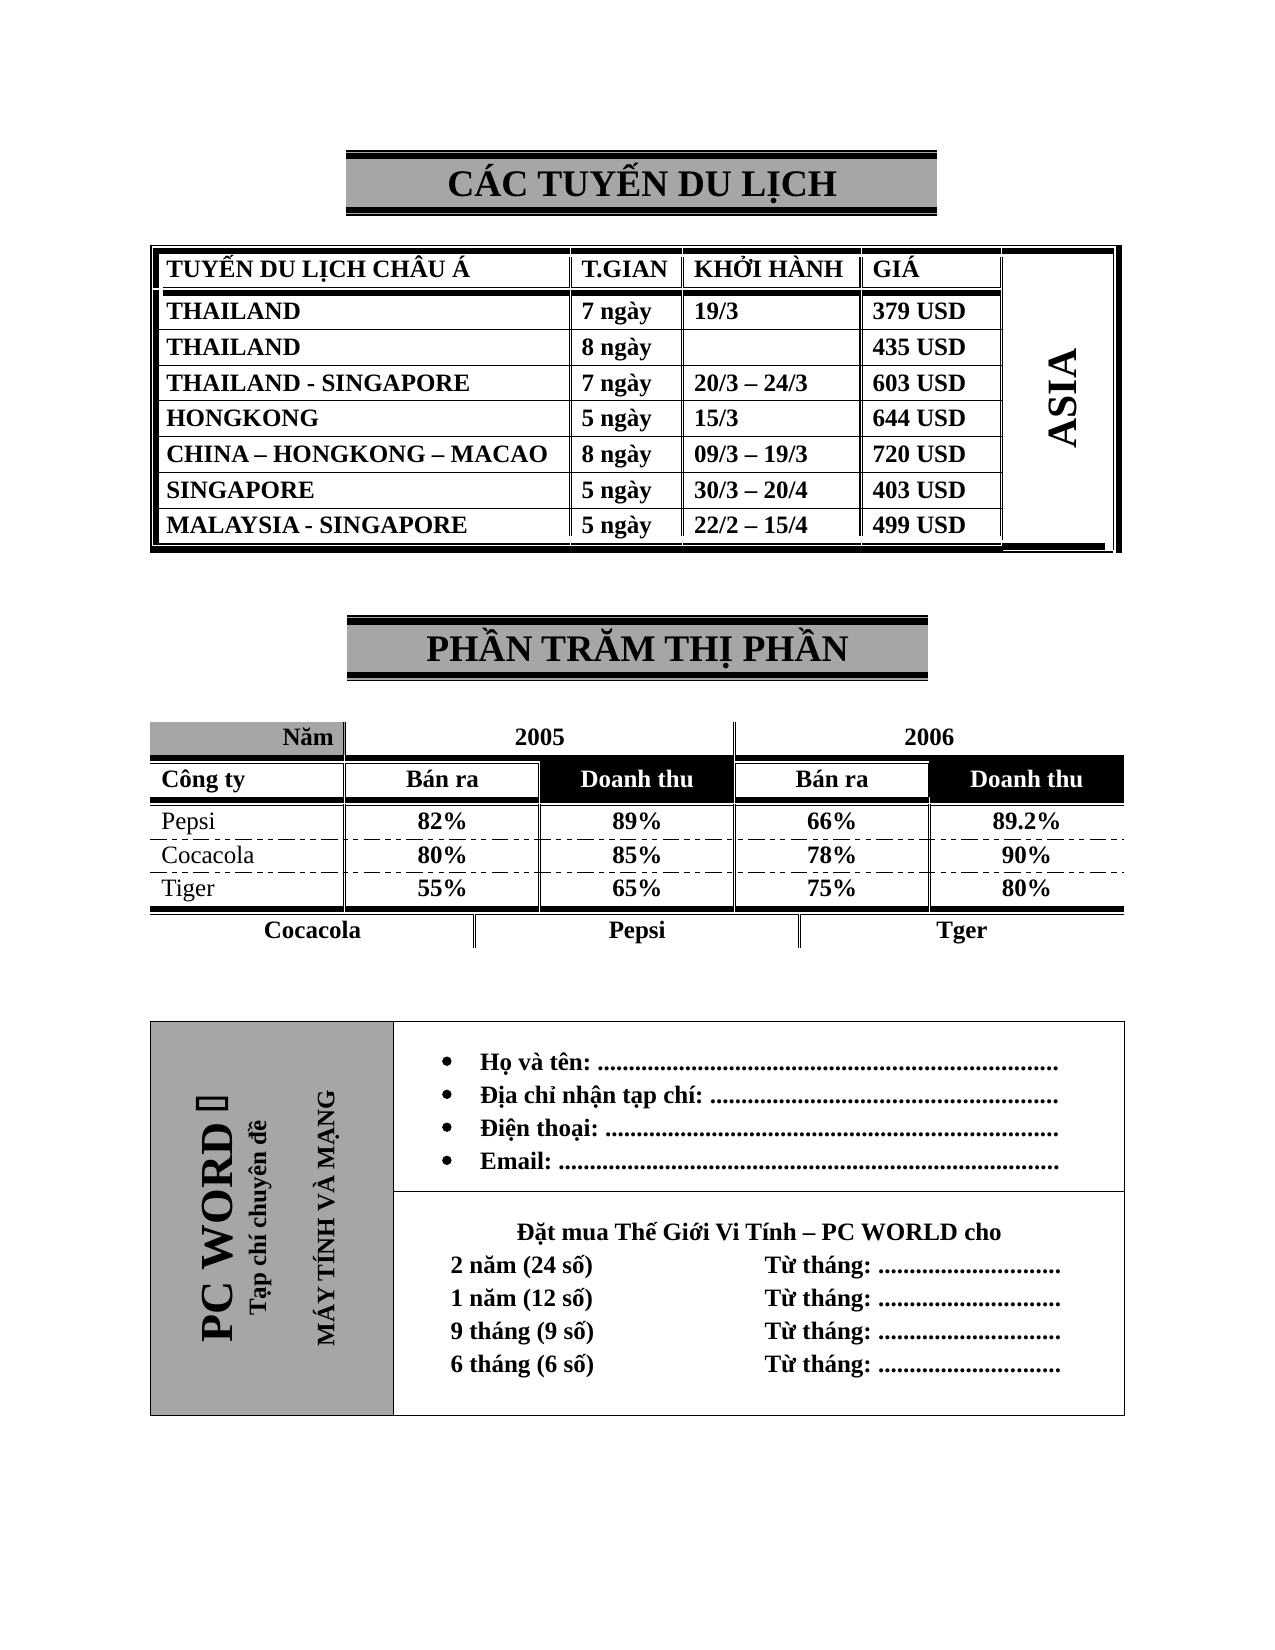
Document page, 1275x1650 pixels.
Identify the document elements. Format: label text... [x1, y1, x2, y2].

table_cell [684, 330, 859, 364]
table_cell 7 ngày [572, 366, 681, 400]
table_cell Doanh thu [931, 764, 1124, 797]
table_cell 435 USD [863, 330, 1000, 364]
table_cell 80% [346, 839, 538, 872]
table_cell 80% [931, 872, 1124, 906]
table_cell 30/3 – 20/4 [684, 473, 859, 507]
table_header TUYẾN DU LỊCH CHÂU Á [159, 254, 570, 286]
table_cell Tger [801, 915, 1124, 948]
table_cell 20/3 – 24/3 [684, 366, 859, 400]
table_header 2006 [736, 722, 1124, 755]
table_cell Bán ra [736, 764, 928, 797]
table_cell 75% [736, 872, 928, 906]
table_cell 379 USD [863, 296, 1000, 328]
table_cell Bán ra [346, 764, 538, 797]
table_cell 65% [541, 872, 733, 906]
table_header GIÁ [861, 246, 1002, 286]
table_cell Doanh thu [541, 764, 733, 797]
table_cell 403 USD [863, 473, 1000, 507]
table_cell THAILAND [159, 330, 569, 364]
table_header ASIA [1002, 254, 1113, 543]
table_cell 5 ngày [570, 509, 683, 543]
table_cell 644 USD [863, 401, 1000, 436]
table_header Năm [150, 722, 343, 755]
table_cell THAILAND - SINGAPORE [159, 366, 569, 400]
table_cell Cocacola [150, 839, 343, 872]
table_cell 90% [931, 839, 1124, 872]
table_header 2005 [346, 722, 733, 755]
table_cell 89% [541, 806, 733, 839]
table_cell CHINA – HONGKONG – MACAO [159, 437, 569, 472]
table_cell 15/3 [684, 401, 859, 436]
table_cell 499 USD [861, 509, 1002, 543]
table_cell 66% [736, 806, 928, 839]
table_header Họ và tên: Địa chỉ nhận tạp chí: Điện thoại: Email: [394, 1022, 1124, 1191]
table_header T.GIAN [570, 246, 683, 286]
table_cell MALAYSIA - SINGAPORE [159, 509, 570, 543]
table_cell 8 ngày [572, 437, 681, 472]
table_cell 19/3 [684, 296, 859, 328]
table_cell 09/3 – 19/3 [684, 437, 859, 472]
table_cell HONGKONG [159, 401, 569, 436]
table_cell 89.2% [931, 806, 1124, 839]
table_cell 720 USD [863, 437, 1000, 472]
table_cell 22/2 – 15/4 [683, 509, 861, 543]
table_cell Công ty [150, 764, 343, 797]
table_cell 55% [346, 872, 538, 906]
table_cell 82% [346, 806, 538, 839]
table_header KHỞI HÀNH [683, 254, 861, 286]
text PHẦN TRĂM THỊ PHẦN [347, 625, 928, 672]
table_cell 85% [541, 839, 733, 872]
table_cell THAILAND [155, 286, 570, 328]
table_cell Tiger [150, 872, 343, 906]
table_cell 8 ngày [572, 330, 681, 364]
table_cell SINGAPORE [159, 473, 569, 507]
text CÁC TUYẾN DU LỊCH [346, 159, 937, 207]
table_cell 7 ngày [572, 296, 681, 328]
table_cell Pepsi [476, 915, 798, 948]
table_cell 5 ngày [572, 473, 681, 507]
table_cell 78% [736, 839, 928, 872]
table_cell Cocacola [150, 915, 473, 948]
table_cell Đặt mua Thế Giới Vi Tính – PC WORLD cho 2 năm (24 số) Từ tháng: 1 năm (12 số) Từ tháng: 9 tháng (9 số) Từ tháng: 6 tháng (6 số) Từ tháng: [394, 1192, 1124, 1415]
table_cell Pepsi [150, 806, 343, 839]
table_cell 603 USD [863, 366, 1000, 400]
table_cell 5 ngày [572, 401, 681, 436]
table_header PC WORD Tạp chí chuyên đề MÁY TÍNH VÀ MẠNG [151, 1022, 393, 1415]
